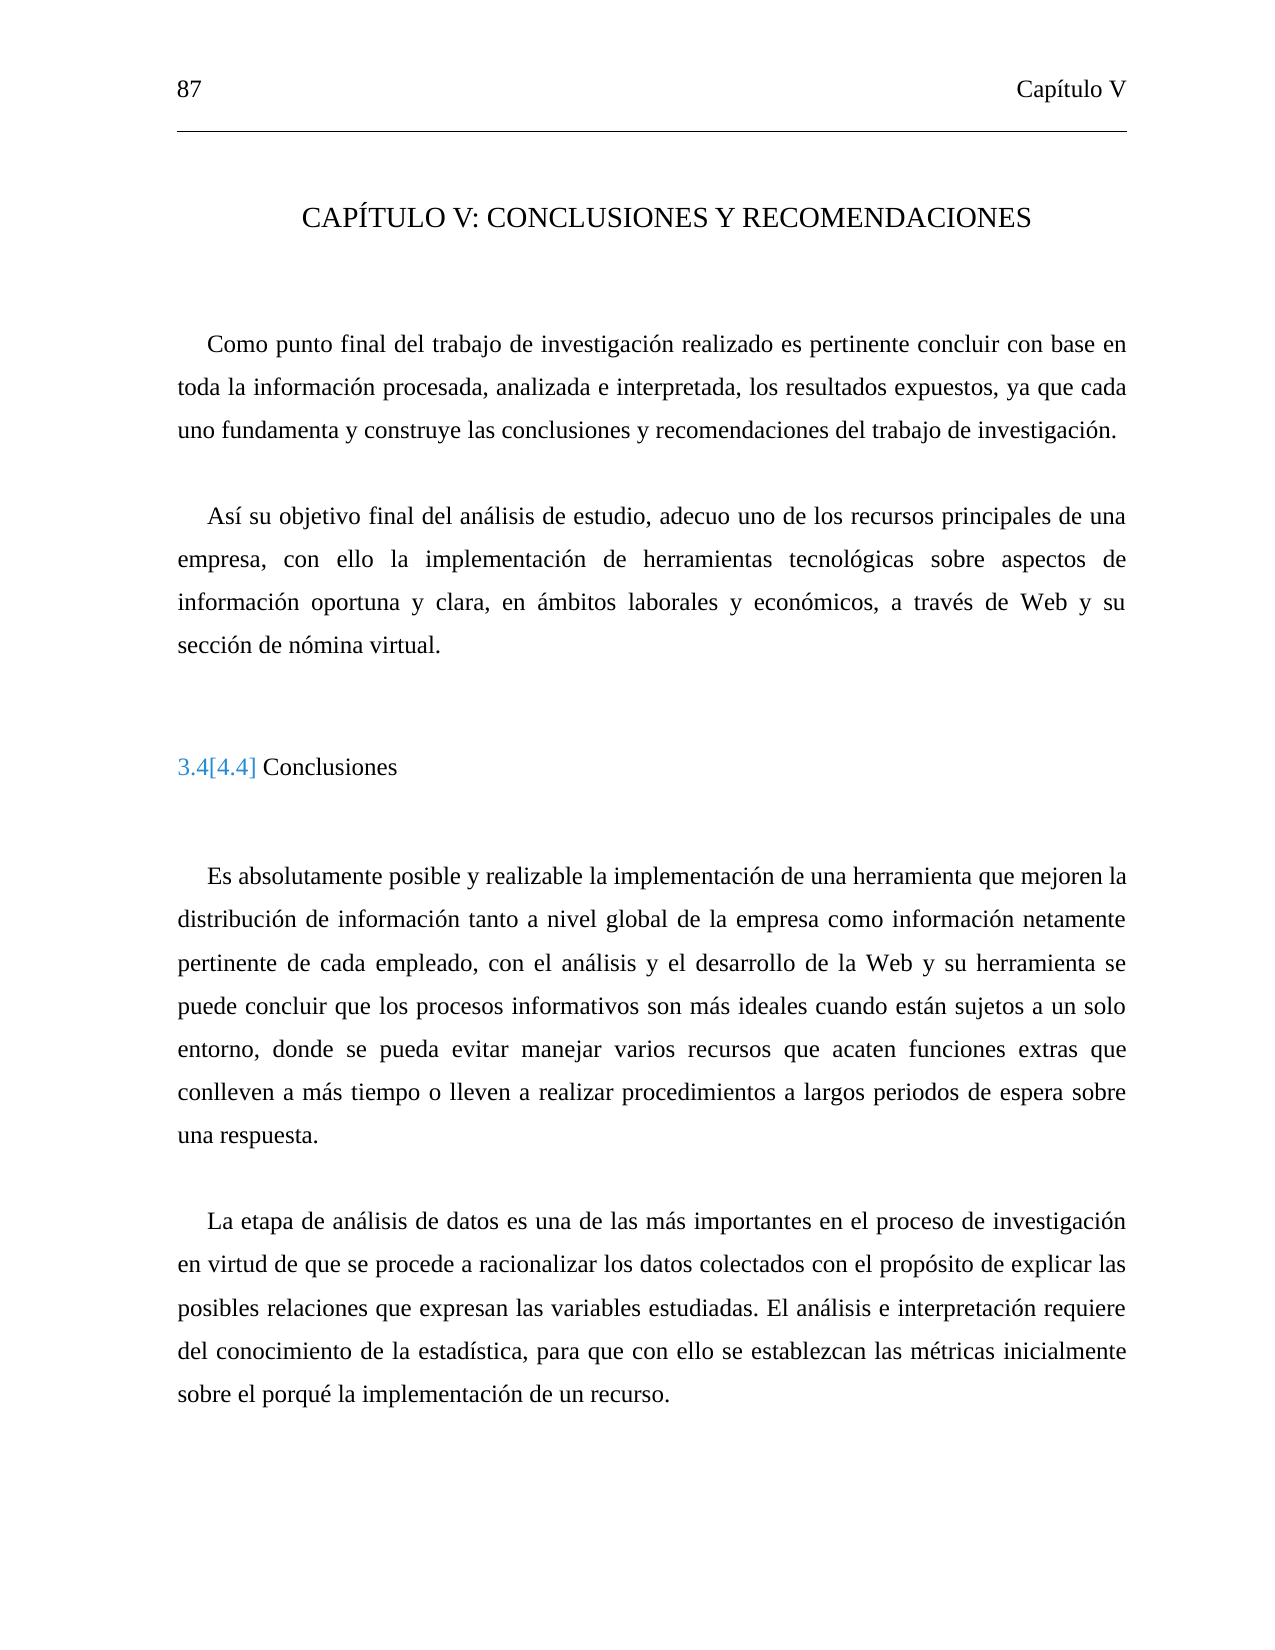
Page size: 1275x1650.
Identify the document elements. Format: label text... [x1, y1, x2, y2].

subtitle Conclusiones [177, 752, 1127, 781]
text Así su objetivo final del análisis de estudio, adecuo uno de los recursos principales de una empresa, con ello la implementación de herramientas tecnológicas sobre aspectos de información oportuna y clara, en ámbitos laborales y económicos, a través de Web y su sección de nómina virtual. [177, 501, 1127, 659]
text Como punto final del trabajo de investigación realizado es pertinente concluir con base en toda la información procesada, analizada e interpretada, los resultados expuestos, ya que cada uno fundamenta y construye las conclusiones y recomendaciones del trabajo de investigación. [177, 329, 1127, 444]
subtitle CAPÍTULO V: CONCLUSIONES Y RECOMENDACIONES [177, 200, 1127, 234]
text Es absolutamente posible y realizable la implementación de una herramienta que mejoren la distribución de información tanto a nivel global de la empresa como información netamente pertinente de cada empleado, con el análisis y el desarrollo de la Web y su herramienta se puede concluir que los procesos informativos son más ideales cuando están sujetos a un solo entorno, donde se pueda evitar manejar varios recursos que acaten funciones extras que conlleven a más tiempo o lleven a realizar procedimientos a largos periodos de espera sobre una respuesta. [177, 861, 1127, 1149]
text La etapa de análisis de datos es una de las más importantes en el proceso de investigación en virtud de que se procede a racionalizar los datos colectados con el propósito de explicar las posibles relaciones que expresan las variables estudiadas. El análisis e interpretación requiere del conocimiento de la estadística, para que con ello se establezcan las métricas inicialmente sobre el porqué la implementación de un recurso. [177, 1206, 1127, 1408]
